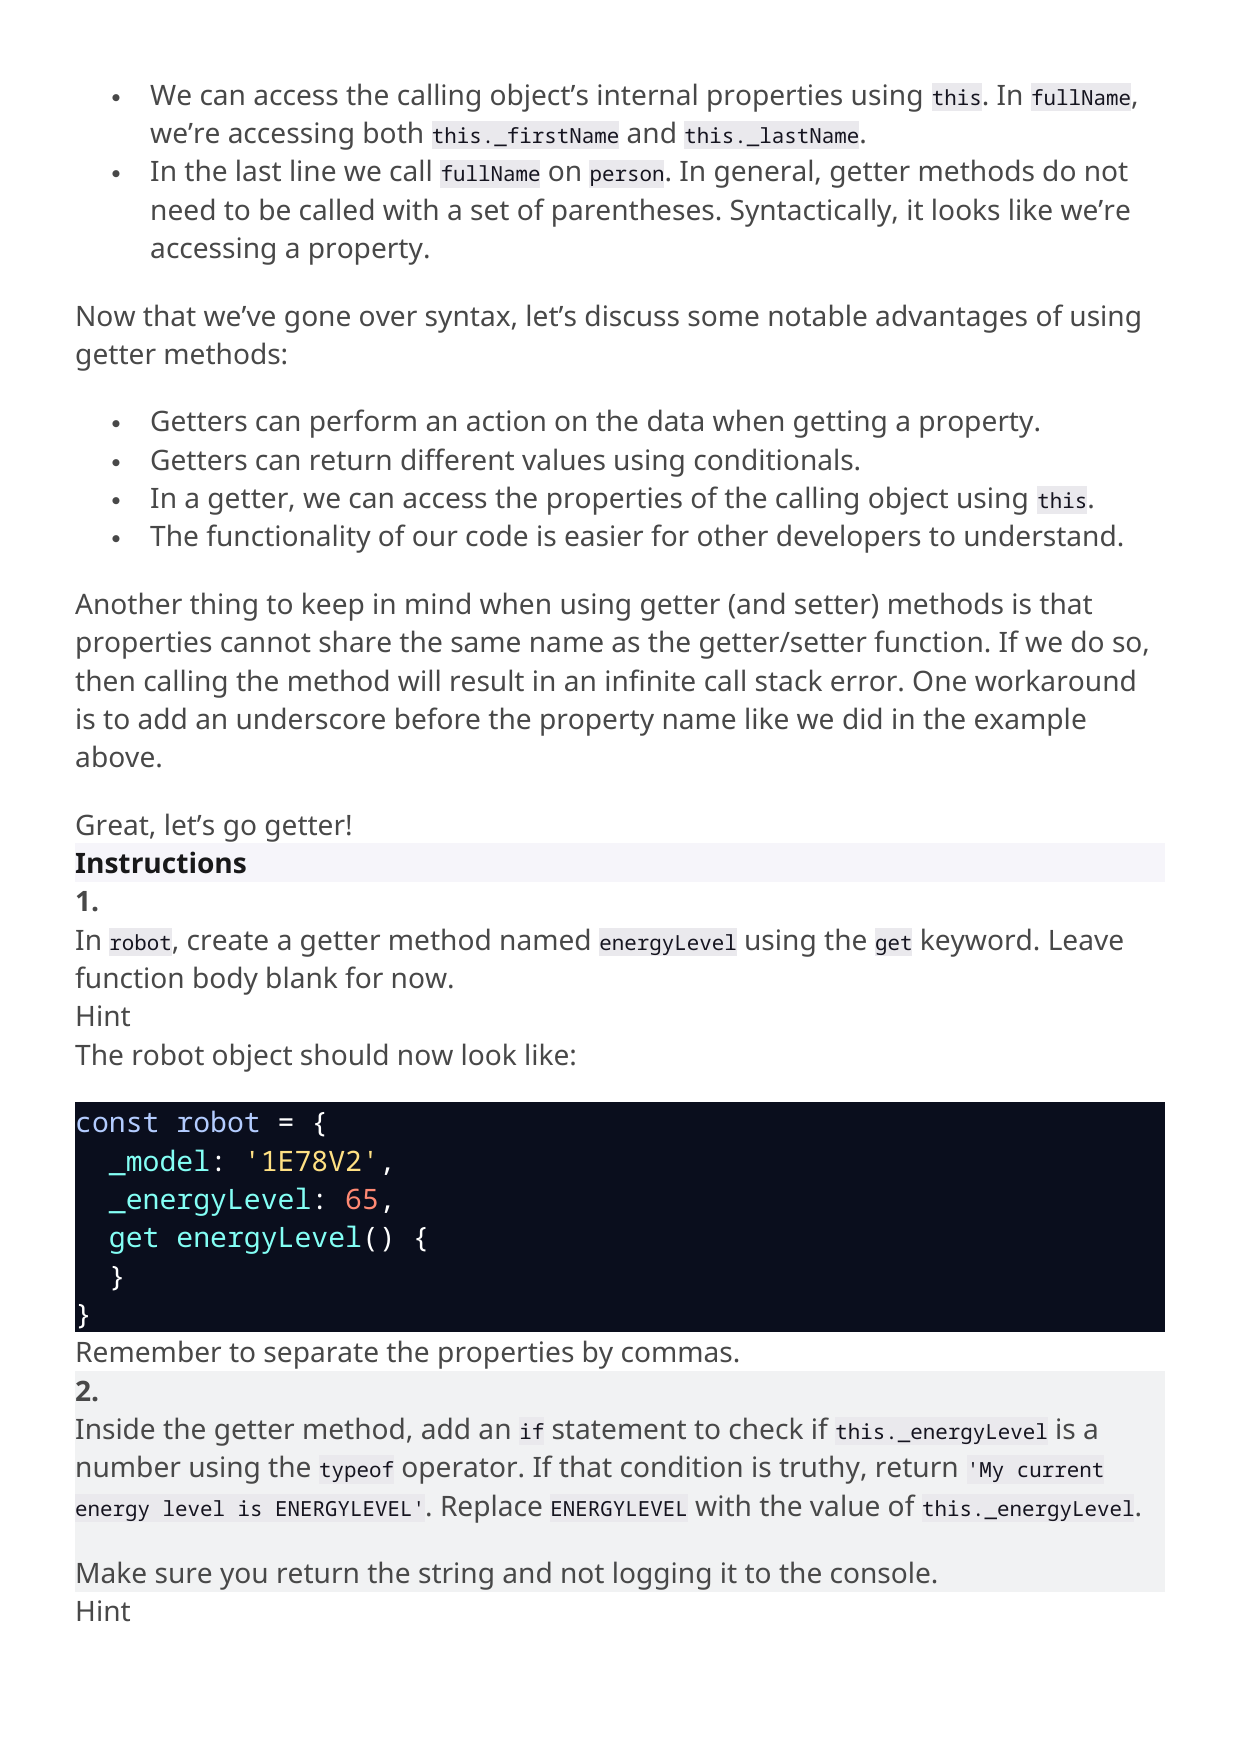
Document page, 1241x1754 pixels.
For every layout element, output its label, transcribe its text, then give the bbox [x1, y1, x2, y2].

text Hint [75, 1592, 1165, 1630]
list Getters can return different values using conditionals. [112, 440, 1165, 478]
list We can access the calling object’s internal properties using this. In fullName, we’re accessing both this._firstName and this._lastName. [112, 75, 1165, 152]
list The functionality of our code is easier for other developers to understand. [112, 517, 1165, 555]
text Hint [75, 997, 1165, 1035]
text Instructions [75, 843, 1165, 882]
text In robot, create a getter method named energyLevel using the get keyword. Leave function body blank for now. [75, 920, 1165, 997]
text Make sure you return the string and not logging it to the console. [75, 1553, 1165, 1592]
text } [75, 1294, 1165, 1332]
list In a getter, we can access the properties of the calling object using this. [112, 478, 1165, 517]
text const robot = { [75, 1102, 1165, 1141]
text Remember to separate the properties by commas. [75, 1332, 1165, 1371]
text The robot object should now look like: [75, 1035, 1165, 1073]
text get energyLevel() { [75, 1217, 1165, 1256]
list Getters can perform an action on the data when getting a property. [112, 402, 1165, 440]
text _energyLevel: 65, [75, 1179, 1165, 1217]
text _model: '1E78V2', [75, 1141, 1165, 1179]
text 1. [75, 882, 1165, 920]
text Another thing to keep in mind when using getter (and setter) methods is that properties cannot share the same name as the getter/setter function. If we do so, then calling the method will result in an infinite call stack error. One workaround is to add an underscore before the property name like we did in the example above. [75, 584, 1165, 776]
text 2. [75, 1371, 1165, 1409]
list In the last line we call fullName on person. In general, getter methods do not need to be called with a set of parentheses. Syntactically, it looks like we’re accessing a property. [112, 152, 1165, 267]
text Inside the getter method, add an if statement to check if this._energyLevel is a number using the typeof operator. If that condition is truthy, return 'My current energy level is ENERGYLEVEL'. Replace ENERGYLEVEL with the value of this._energyLevel. [75, 1409, 1165, 1524]
text } [75, 1256, 1165, 1294]
text Great, let’s go getter! [75, 805, 1165, 843]
text Now that we’ve gone over syntax, let’s discuss some notable advantages of using getter methods: [75, 296, 1165, 372]
